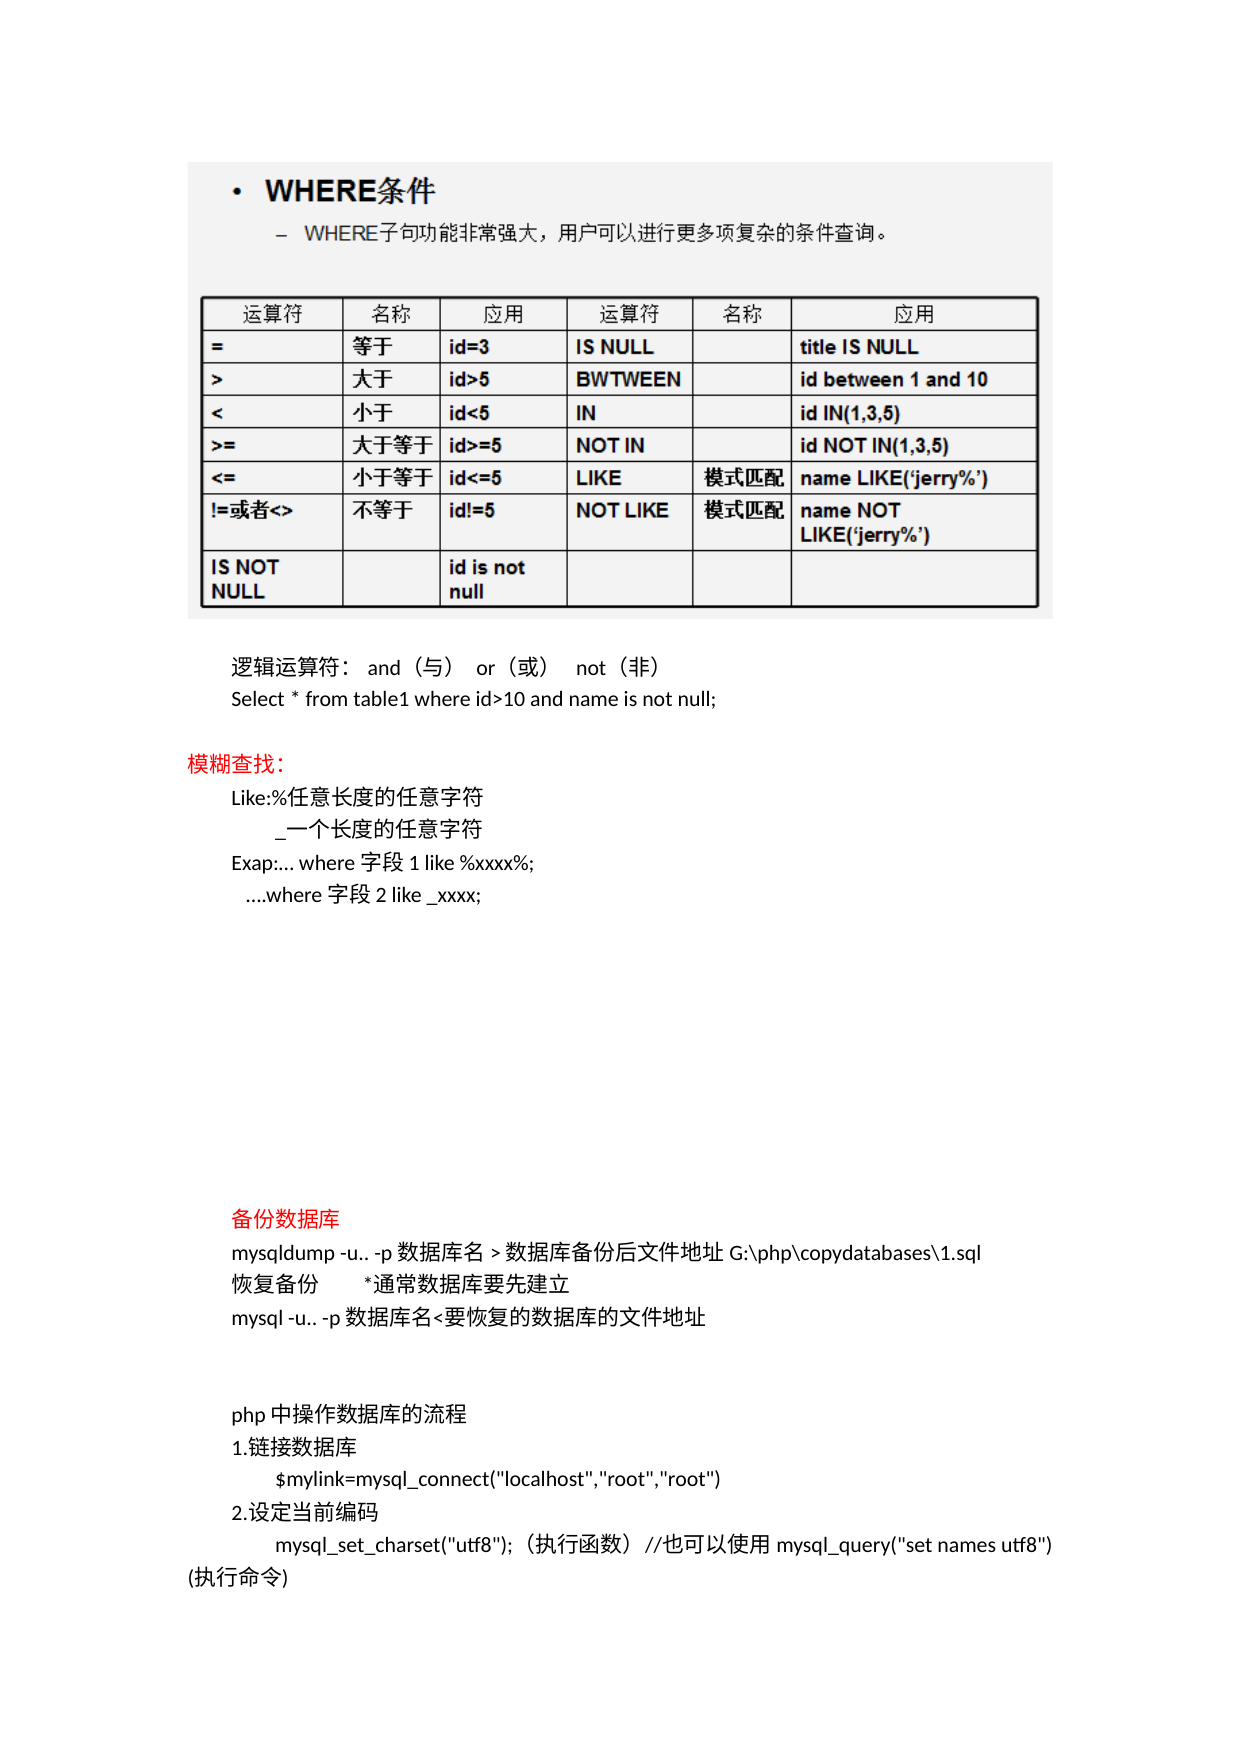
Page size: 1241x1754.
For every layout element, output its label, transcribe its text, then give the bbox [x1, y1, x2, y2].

text mysql_set_charset("utf8");（执行函数）//也可以使用mysql_query("set names utf8") (执行命令) [187, 1527, 1053, 1592]
text Exap:… where 字段1 like %xxxx%; [187, 844, 1053, 877]
text ….where 字段2 like _xxxx; [187, 877, 1053, 909]
text 逻辑运算符： and（与） or（或） not（非） [187, 649, 1053, 682]
text mysql -u.. -p 数据库名<要恢复的数据库的文件地址 [187, 1299, 1053, 1332]
text 2.设定当前编码 [187, 1494, 1053, 1527]
text 备份数据库 [187, 1202, 1053, 1234]
text 1.链接数据库 [187, 1429, 1053, 1462]
text 恢复备份 *通常数据库要先建立 [187, 1267, 1053, 1299]
text php中操作数据库的流程 [187, 1397, 1053, 1429]
text 模糊查找： [187, 747, 1053, 779]
text mysqldump -u.. -p 数据库名 > 数据库备份后文件地址 G:\php\copydatabases\1.sql [187, 1234, 1053, 1267]
text Select * from table1 where id>10 and name is not null; [187, 682, 1053, 714]
text Like:%任意长度的任意字符 [187, 779, 1053, 812]
text _一个长度的任意字符 [187, 812, 1053, 844]
text $mylink=mysql_connect("localhost","root","root") [187, 1462, 1053, 1494]
picture [187, 162, 1053, 619]
